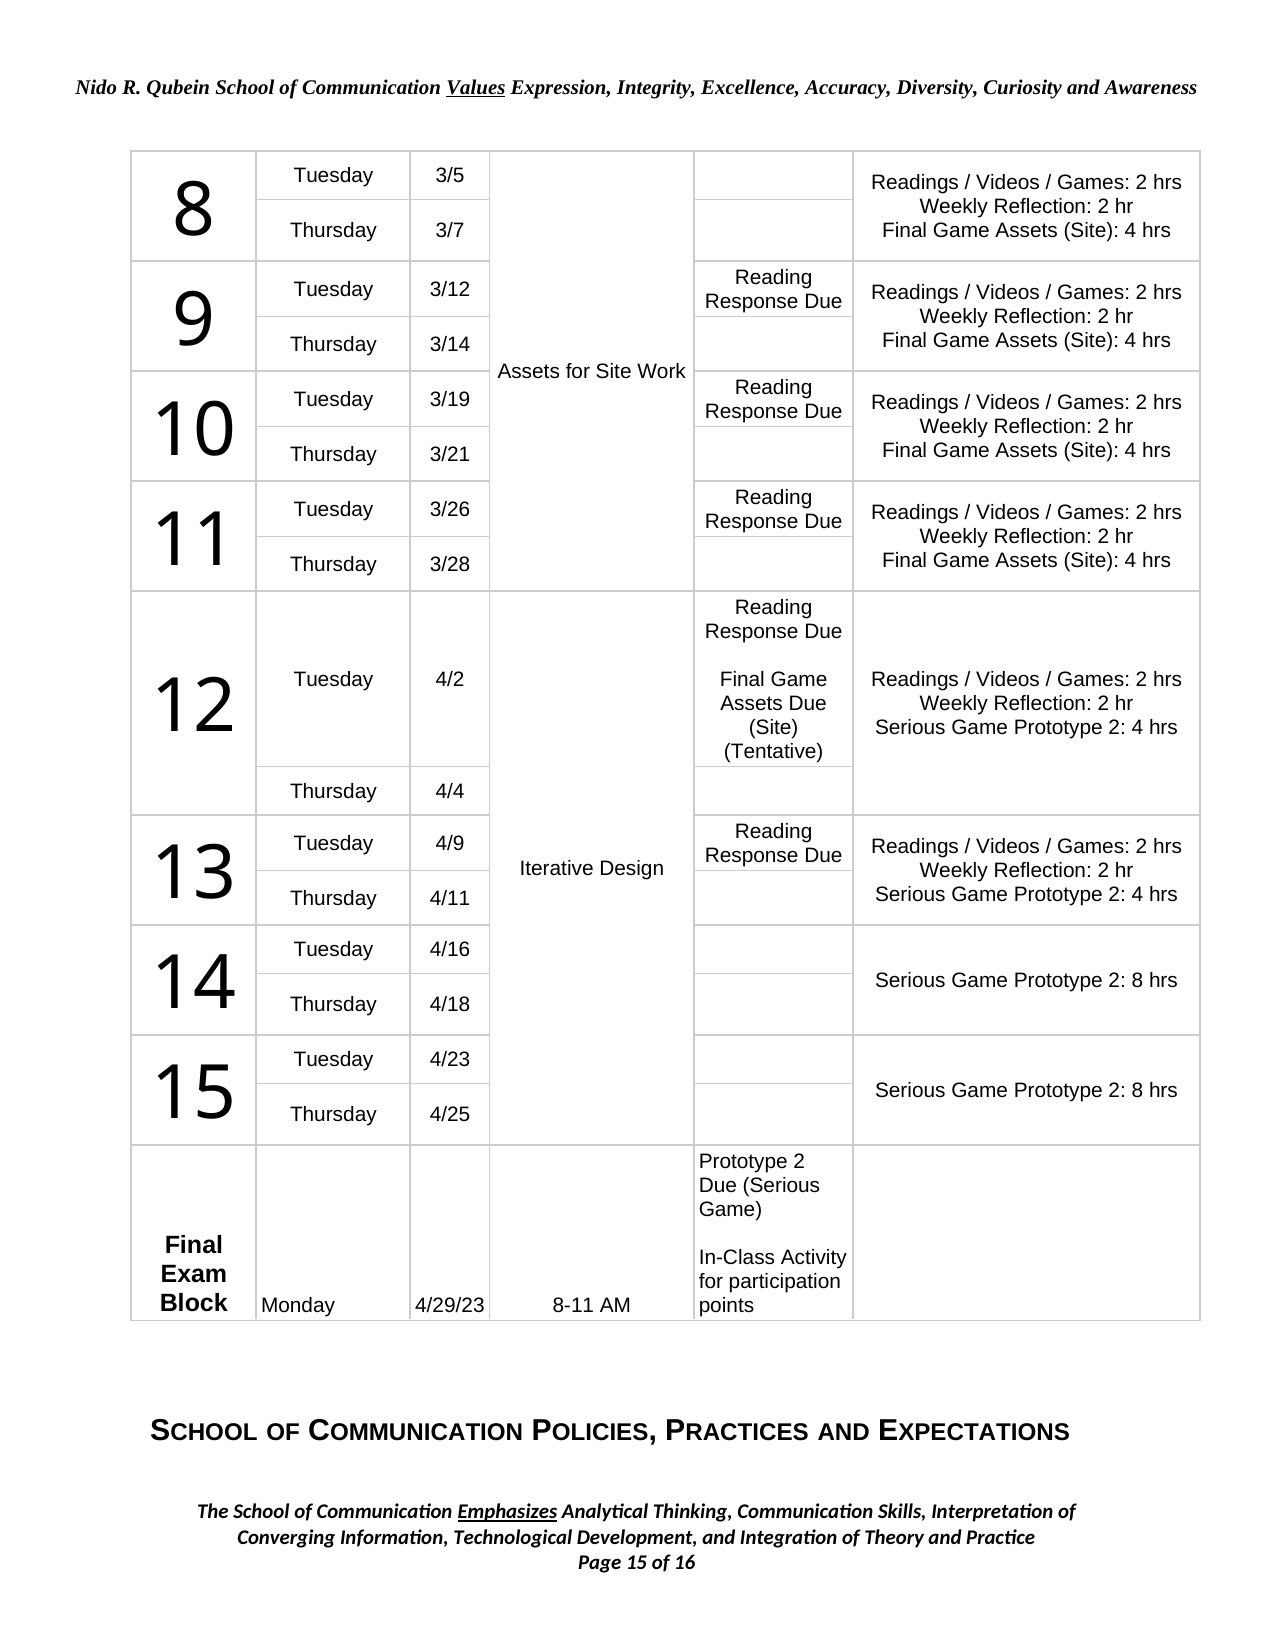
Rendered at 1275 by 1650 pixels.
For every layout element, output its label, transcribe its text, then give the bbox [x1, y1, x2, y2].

table_cell Serious Game Prototype 2: 8 hrs [854, 1036, 1199, 1144]
table_cell Tuesday [257, 152, 409, 198]
table_cell [695, 200, 852, 260]
table_cell Reading Response Due [695, 372, 852, 426]
table_cell Thursday [257, 537, 409, 590]
table_cell Thursday [257, 427, 409, 480]
table_cell [695, 871, 852, 924]
table_cell 4/25 [411, 1084, 489, 1144]
table_cell Thursday [257, 871, 409, 924]
table_cell Reading Response Due Final Game Assets Due (Site) (Tentative) [695, 592, 852, 766]
table_cell 4/11 [411, 871, 489, 924]
table_cell 8-11 AM [490, 1146, 693, 1319]
table_cell Final Exam Block [132, 1146, 255, 1319]
table_cell Thursday [257, 767, 409, 814]
table_cell 3/7 [411, 200, 489, 260]
table_cell 3/26 [411, 482, 489, 536]
table_cell [695, 152, 852, 198]
table_cell [695, 317, 852, 370]
table_cell Readings / Videos / Games: 2 hrs Weekly Reflection: 2 hr Final Game Assets (Site): 4 hrs [854, 482, 1199, 590]
table_cell Readings / Videos / Games: 2 hrs Weekly Reflection: 2 hr Final Game Assets (Site): 4 hrs [854, 372, 1199, 480]
table_cell 9 [132, 262, 255, 370]
table_cell 11 [132, 482, 255, 590]
table_cell 15 [132, 1036, 255, 1144]
table_cell Thursday [257, 200, 409, 260]
table_cell 10 [132, 372, 255, 480]
table_cell [854, 1146, 1199, 1319]
table_cell 4/29/23 [411, 1146, 489, 1319]
table_cell Thursday [257, 317, 409, 370]
table_cell 3/28 [411, 537, 489, 590]
table_cell Serious Game Prototype 2: 8 hrs [854, 926, 1199, 1034]
table_cell Tuesday [257, 1036, 409, 1082]
table_cell Thursday [257, 974, 409, 1034]
table_cell Tuesday [257, 482, 409, 536]
table_cell Reading Response Due [695, 262, 852, 316]
table_cell 13 [132, 816, 255, 924]
table_cell 3/5 [411, 152, 489, 198]
table_cell 4/16 [411, 926, 489, 972]
table_cell Iterative Design [490, 592, 693, 1144]
table_cell Readings / Videos / Games: 2 hrs Weekly Reflection: 2 hr Serious Game Prototype 2: 4 hrs [854, 816, 1199, 924]
table_cell 8 [132, 152, 255, 260]
table_cell Thursday [257, 1084, 409, 1144]
table_cell Prototype 2 Due (Serious Game) In-Class Activity for participation points [695, 1146, 852, 1319]
table_cell Tuesday [257, 926, 409, 972]
table_cell Monday [257, 1146, 409, 1319]
table_cell [695, 537, 852, 590]
table_cell 12 [132, 592, 255, 814]
table_cell [695, 767, 852, 814]
table_cell 4/9 [411, 816, 489, 870]
table_cell [695, 974, 852, 1034]
table_cell 3/19 [411, 372, 489, 426]
table_cell Tuesday [257, 372, 409, 426]
table_cell 4/4 [411, 767, 489, 814]
table_cell 3/12 [411, 262, 489, 316]
table_cell Reading Response Due [695, 482, 852, 536]
table_cell Tuesday [257, 816, 409, 870]
table_cell [695, 427, 852, 480]
table_cell Tuesday [257, 262, 409, 316]
table_cell Tuesday [257, 592, 409, 766]
table_cell Assets for Site Work [490, 152, 693, 590]
table_cell 14 [132, 926, 255, 1034]
table_cell [695, 1036, 852, 1082]
table_cell Readings / Videos / Games: 2 hrs Weekly Reflection: 2 hr Final Game Assets (Site): 4 hrs [854, 262, 1199, 370]
table_cell 4/23 [411, 1036, 489, 1082]
table_cell 3/21 [411, 427, 489, 480]
table_cell [695, 1084, 852, 1144]
table_cell 3/14 [411, 317, 489, 370]
text School of Communication Policies, Practices and Expectations [150, 1412, 1125, 1447]
table_cell Reading Response Due [695, 816, 852, 870]
table_cell Readings / Videos / Games: 2 hrs Weekly Reflection: 2 hr Serious Game Prototype 2: 4 hrs [854, 592, 1199, 814]
table_cell 4/2 [411, 592, 489, 766]
table_cell Readings / Videos / Games: 2 hrs Weekly Reflection: 2 hr Final Game Assets (Site): 4 hrs [854, 152, 1199, 260]
table_cell [695, 926, 852, 972]
table_cell 4/18 [411, 974, 489, 1034]
